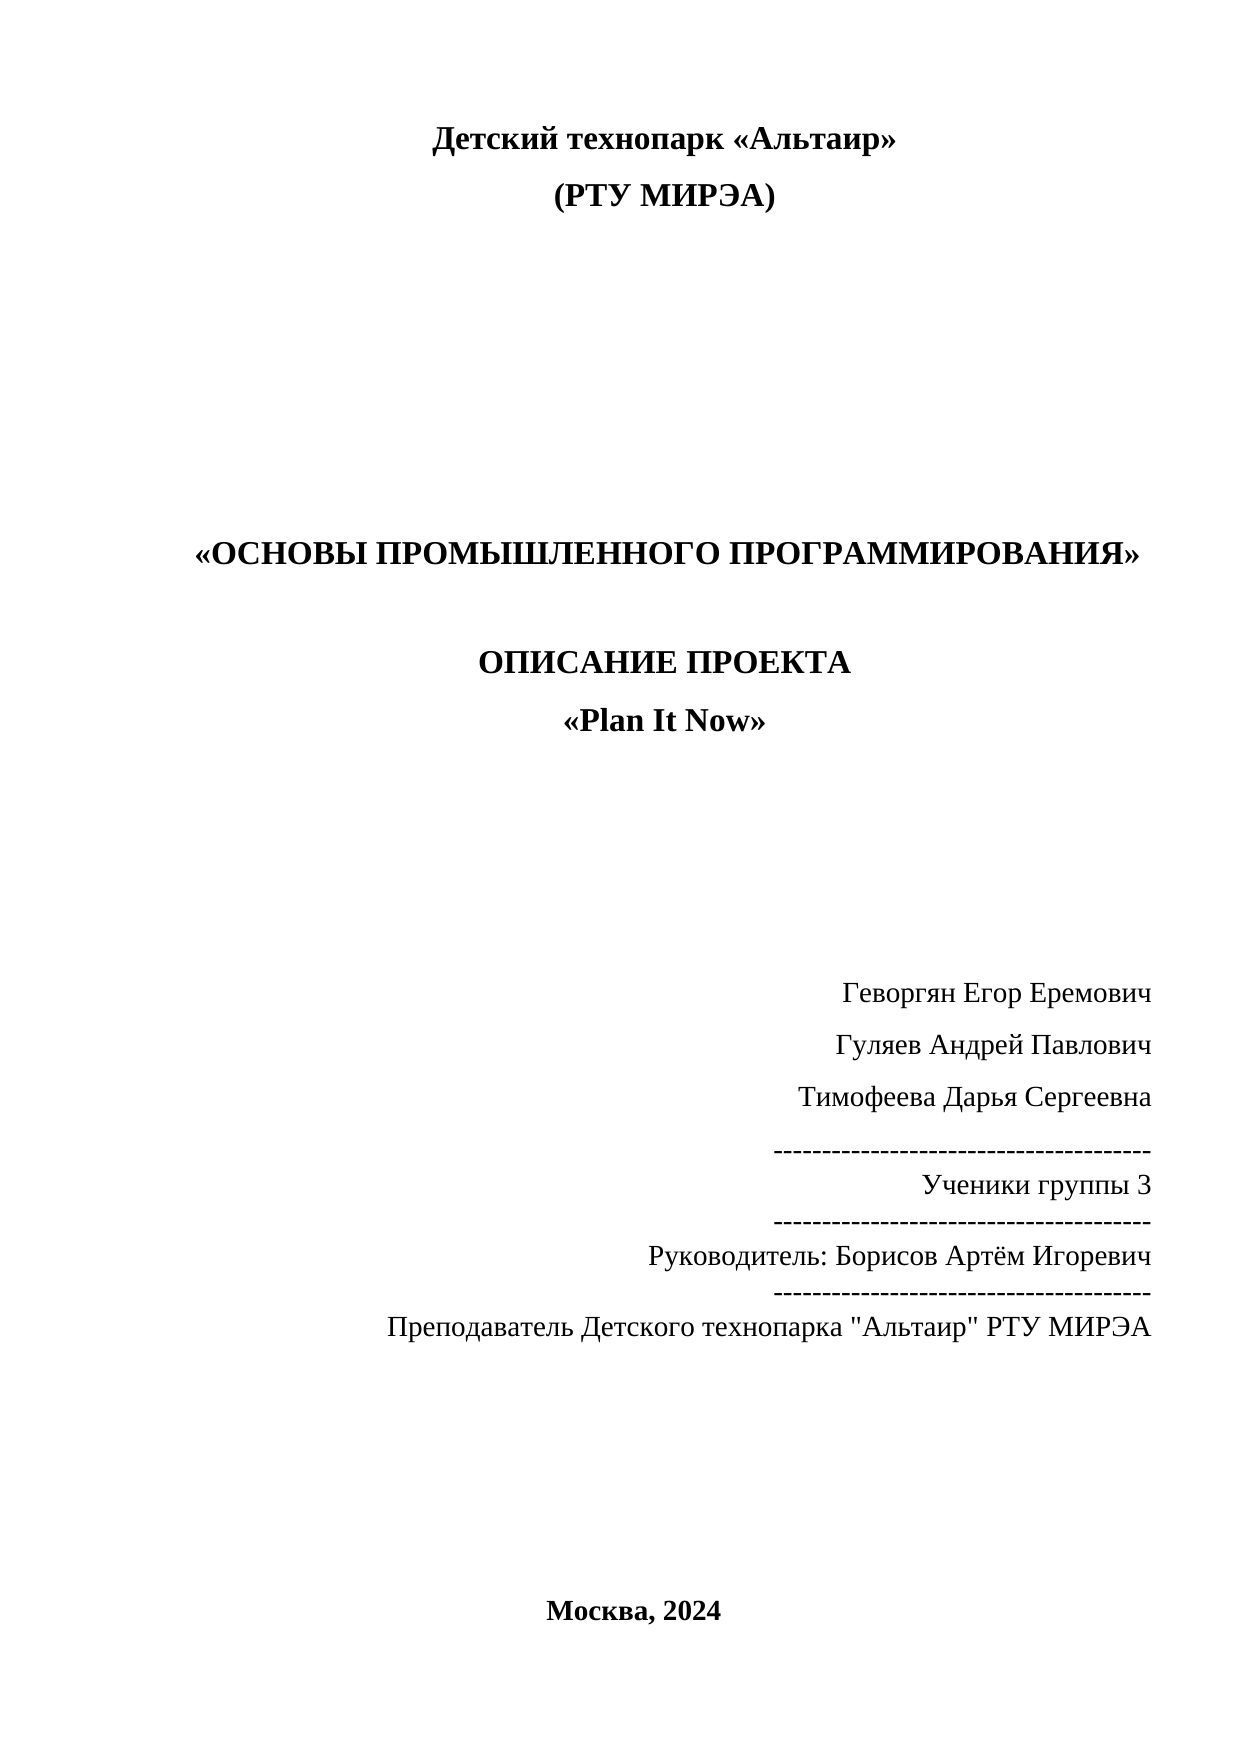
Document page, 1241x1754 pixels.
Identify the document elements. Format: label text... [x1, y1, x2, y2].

text «Plan It Now» [177, 700, 1152, 738]
text Тимофеева Дарья Сергеевна [177, 1079, 1152, 1113]
text Руководитель: Борисов Артём Игоревич [177, 1238, 1151, 1272]
text ОПИСАНИЕ ПРОЕКТА [177, 643, 1152, 681]
text --------------------------------------- [177, 1274, 1151, 1307]
text Детский технопарк «Альтаир» [177, 118, 1152, 156]
text Гуляев Андрей Павлович [177, 1027, 1152, 1061]
text --------------------------------------- [177, 1203, 1151, 1236]
text Ученики группы 3 [177, 1167, 1151, 1201]
text «ОСНОВЫ ПРОМЫШЛЕННОГО ПРОГРАММИРОВАНИЯ» [178, 533, 1152, 571]
text --------------------------------------- [177, 1132, 1151, 1165]
text (РТУ МИРЭА) [177, 176, 1152, 214]
text Москва, 2024 [472, 1593, 1151, 1627]
text Геворгян Егор Еремович [177, 975, 1152, 1009]
text Преподаватель Детского технопарка "Альтаир" РТУ МИРЭА [177, 1309, 986, 1343]
